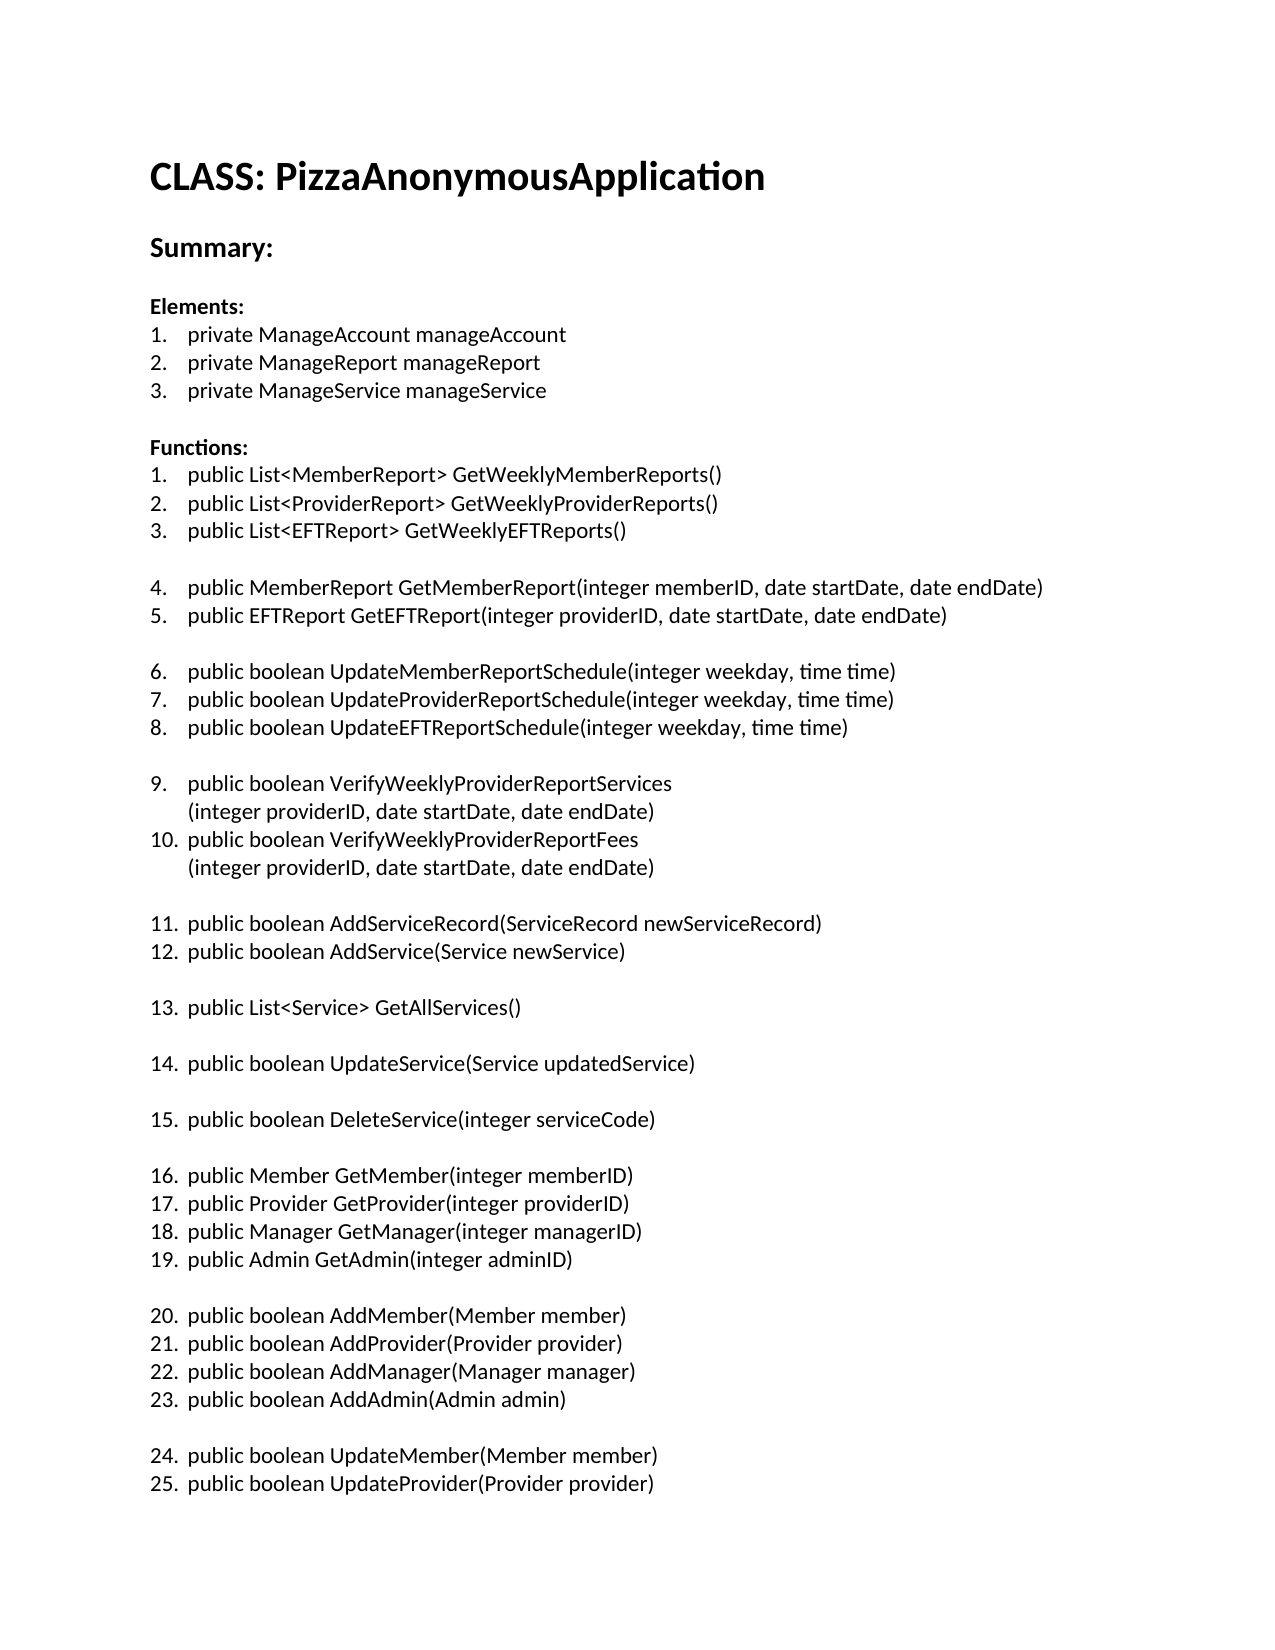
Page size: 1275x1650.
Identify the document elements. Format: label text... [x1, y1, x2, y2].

text Functions: [150, 433, 1125, 461]
list public boolean AddServiceRecord(ServiceRecord newServiceRecord) [150, 909, 1125, 937]
list public boolean UpdateMember(Member member) [150, 1441, 1125, 1469]
text Summary: [150, 229, 1125, 264]
list public boolean AddAdmin(Admin admin) [150, 1385, 1125, 1413]
list public boolean UpdateProviderReportSchedule(integer weekday, time time) [150, 685, 1125, 713]
list public boolean UpdateMemberReportSchedule(integer weekday, time time) [150, 657, 1125, 685]
list public Member GetMember(integer memberID) [150, 1161, 1125, 1189]
list private ManageReport manageReport [150, 348, 1125, 377]
list public MemberReport GetMemberReport(integer memberID, date startDate, date endDate) [150, 573, 1125, 601]
text CLASS: PizzaAnonymousApplication [150, 150, 1125, 201]
list public boolean UpdateEFTReportSchedule(integer weekday, time time) [150, 713, 1125, 741]
list public boolean AddMember(Member member) [150, 1301, 1125, 1329]
list public List<MemberReport> GetWeeklyMemberReports() [150, 461, 1125, 489]
list public List<EFTReport> GetWeeklyEFTReports() [150, 517, 1125, 545]
list public boolean AddManager(Manager manager) [150, 1357, 1125, 1385]
list public Admin GetAdmin(integer adminID) [150, 1245, 1125, 1273]
list public boolean UpdateProvider(Provider provider) [150, 1469, 1125, 1497]
list private ManageAccount manageAccount [150, 321, 1125, 348]
list public List<ProviderReport> GetWeeklyProviderReports() [150, 489, 1125, 517]
list public EFTReport GetEFTReport(integer providerID, date startDate, date endDate) [150, 601, 1125, 629]
text Elements: [150, 292, 1125, 321]
list private ManageService manageService [150, 377, 1125, 404]
list public Provider GetProvider(integer providerID) [150, 1189, 1125, 1217]
list public boolean VerifyWeeklyProviderReportFees (integer providerID, date startDate, date endDate) [150, 825, 1125, 881]
list public boolean VerifyWeeklyProviderReportServices (integer providerID, date startDate, date endDate) [150, 769, 1125, 825]
list public boolean DeleteService(integer serviceCode) [150, 1105, 1125, 1133]
list public boolean AddService(Service newService) [150, 937, 1125, 965]
list public Manager GetManager(integer managerID) [150, 1217, 1125, 1245]
list public boolean AddProvider(Provider provider) [150, 1329, 1125, 1357]
list public List<Service> GetAllServices() [150, 993, 1125, 1021]
list public boolean UpdateService(Service updatedService) [150, 1049, 1125, 1077]
